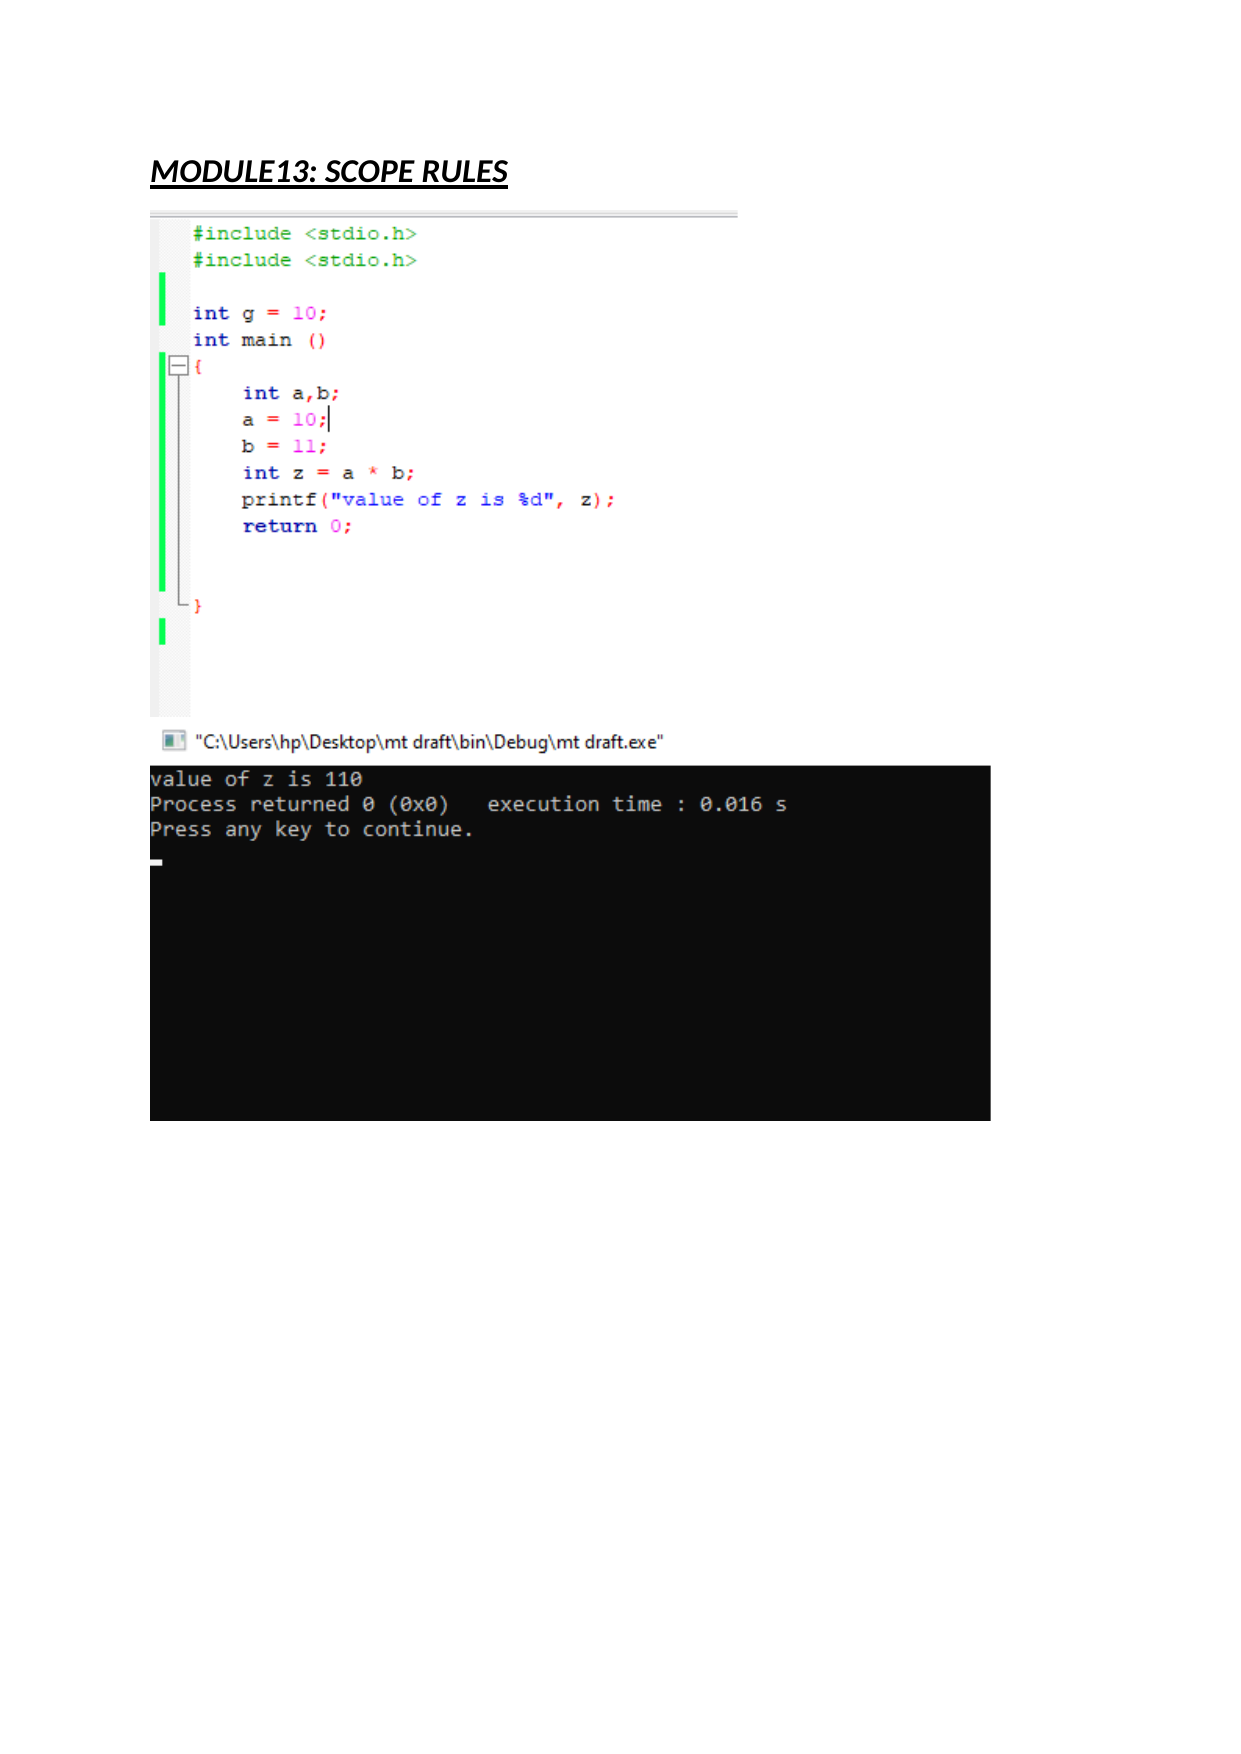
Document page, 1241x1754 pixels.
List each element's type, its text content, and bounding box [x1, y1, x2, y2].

picture [150, 719, 991, 1121]
text MODULE13: SCOPE RULES [150, 150, 1090, 191]
picture [150, 210, 738, 717]
